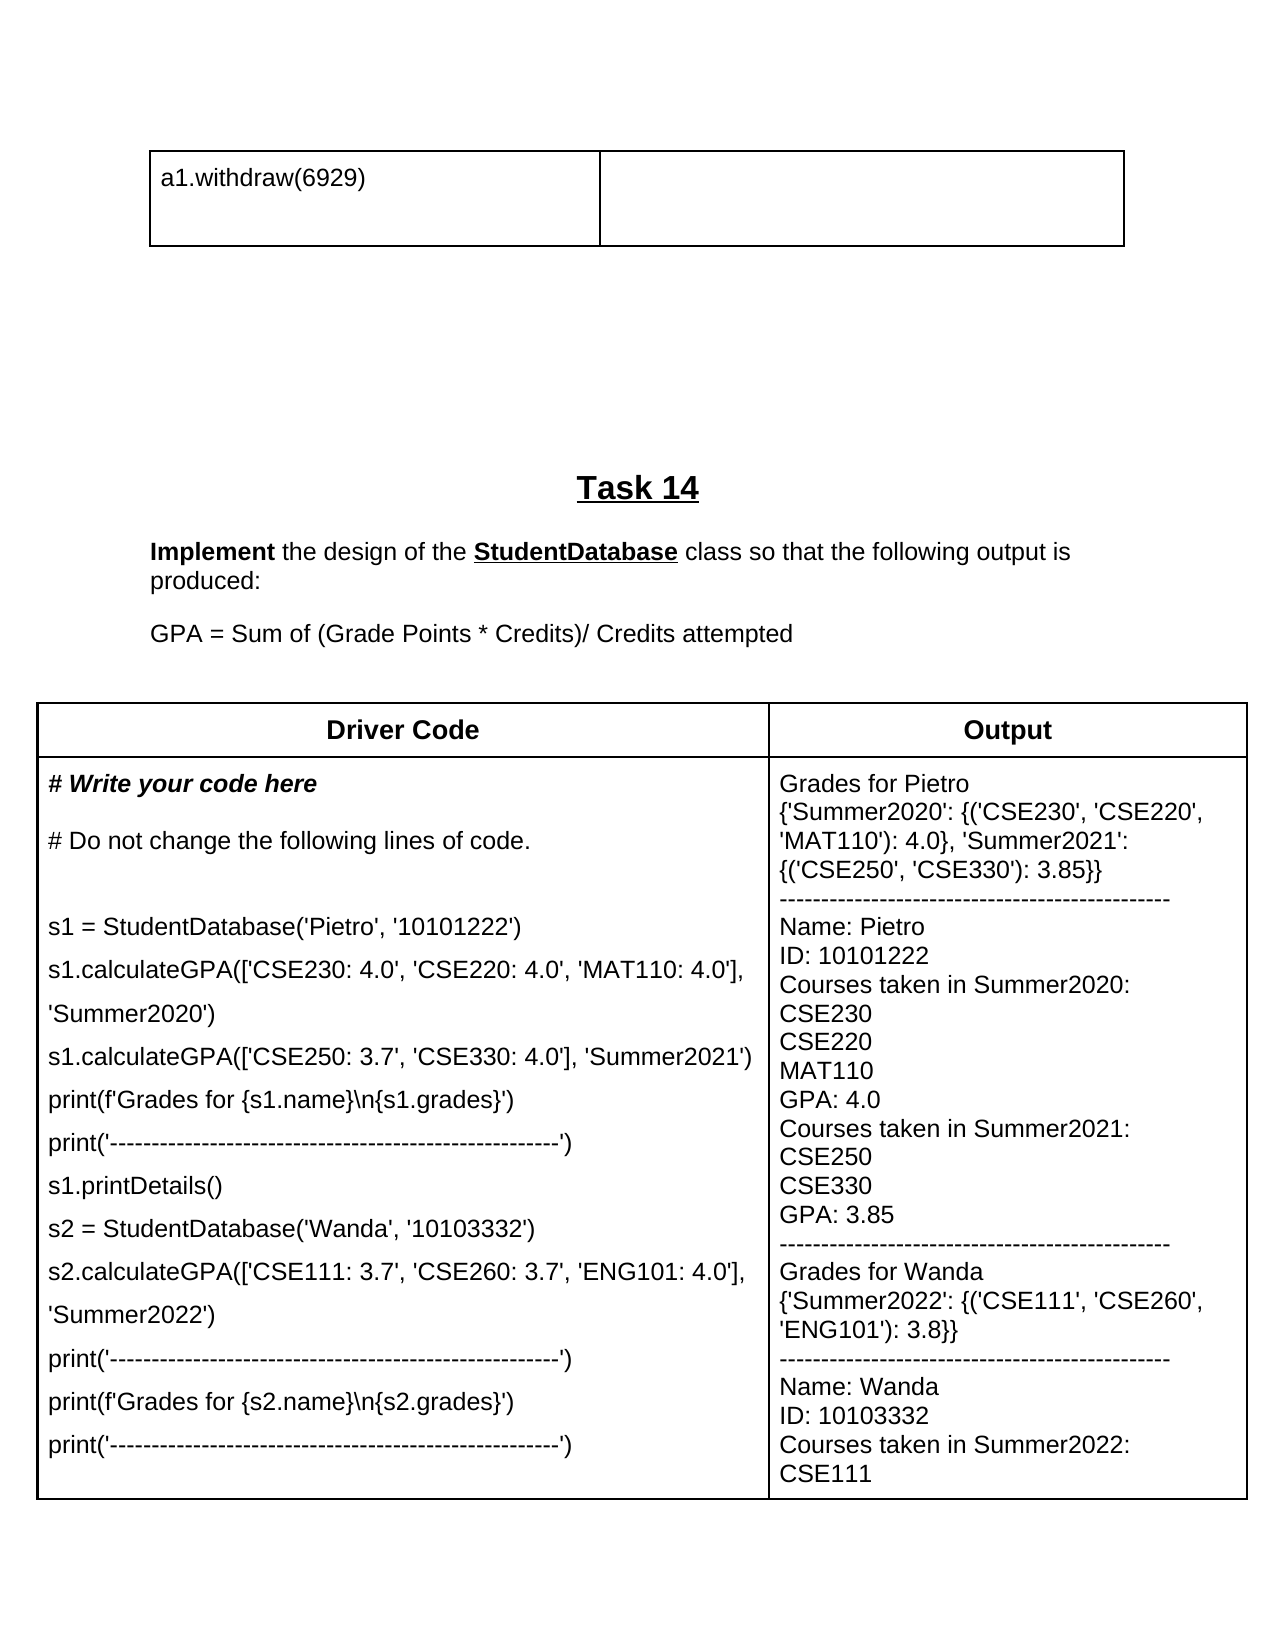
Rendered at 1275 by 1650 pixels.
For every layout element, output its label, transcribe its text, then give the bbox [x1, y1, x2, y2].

text Implement the design of the StudentDatabase class so that the following output is produced: [150, 537, 1125, 594]
table_header Driver Code [39, 704, 768, 756]
table_header Output [770, 704, 1246, 756]
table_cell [601, 152, 1123, 245]
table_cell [770, 758, 1246, 1498]
text GPA = Sum of (Grade Points * Credits)/ Credits attempted [150, 619, 1125, 648]
text Task 14 [150, 468, 1125, 506]
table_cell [151, 152, 599, 245]
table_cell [39, 758, 768, 1498]
